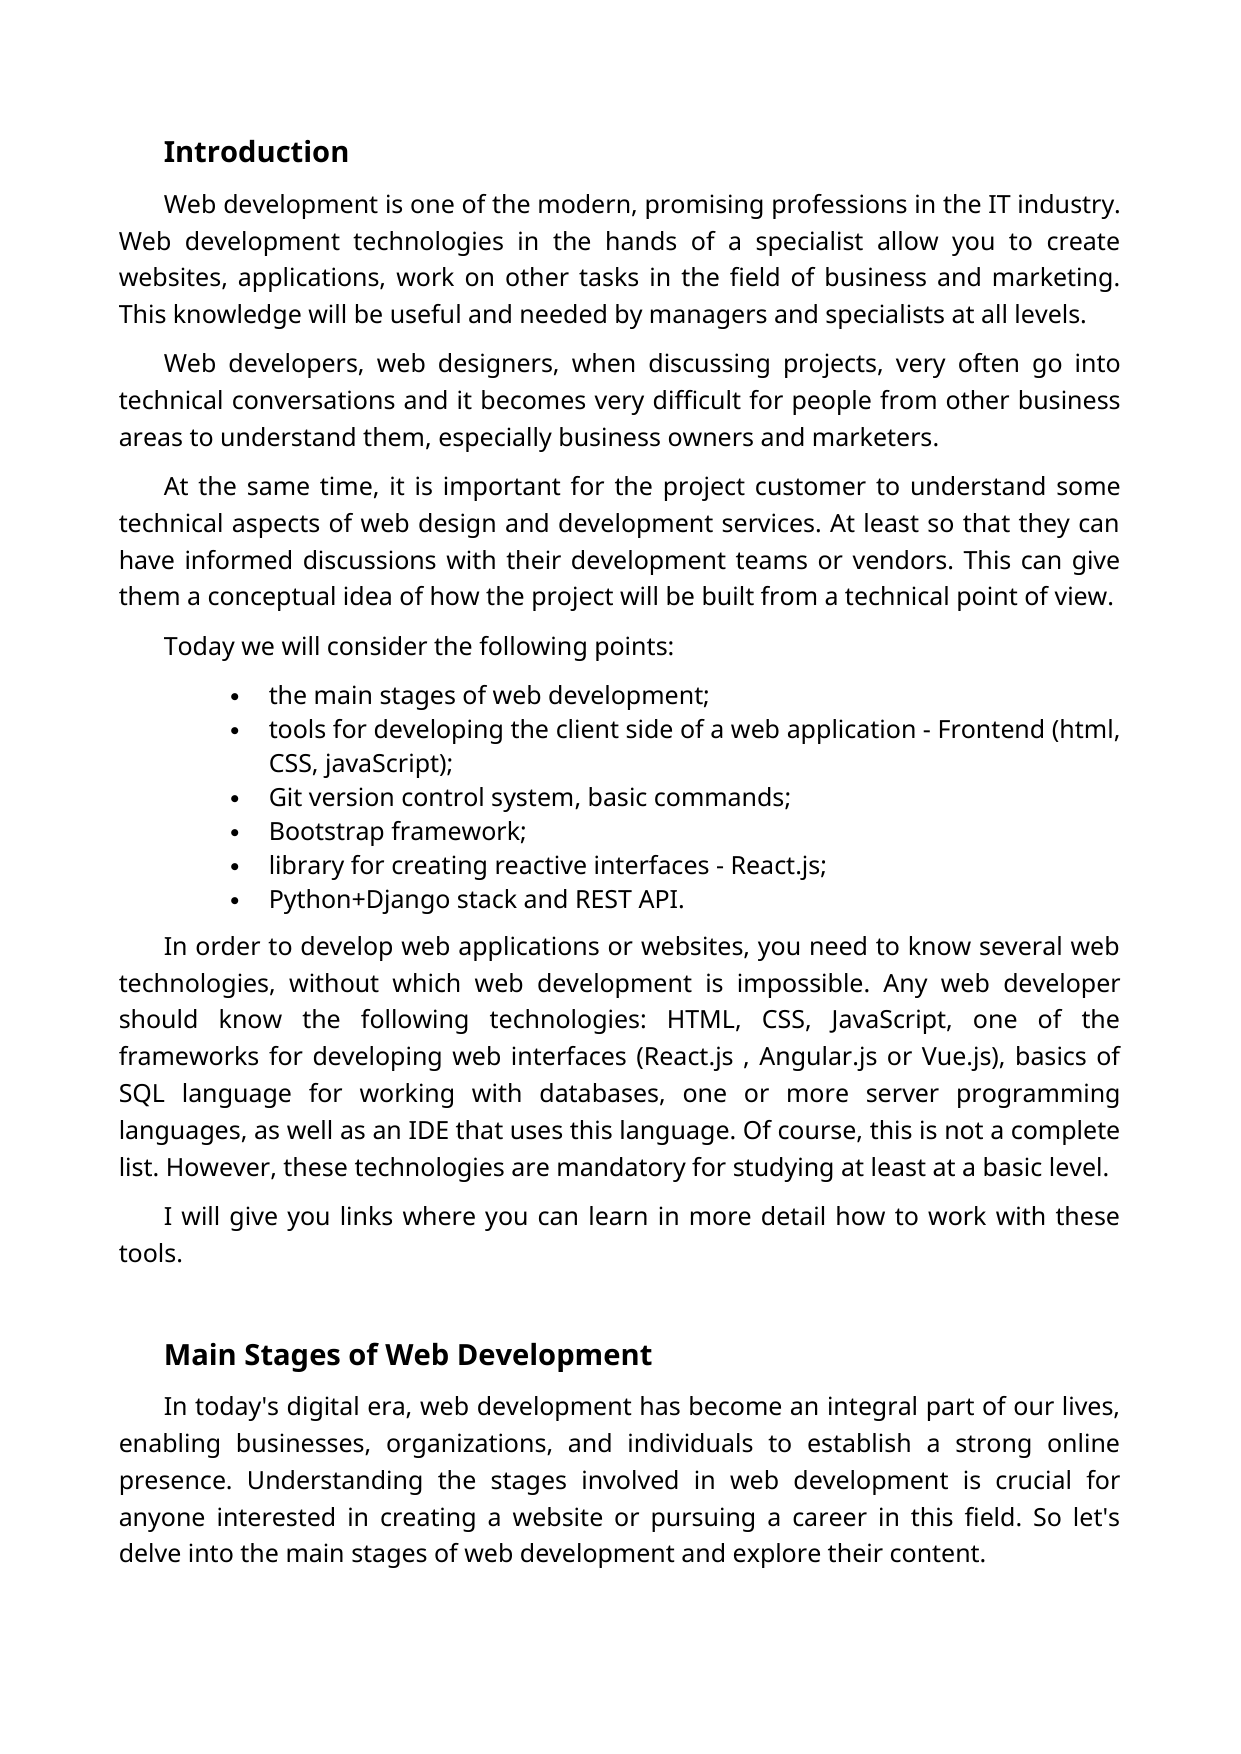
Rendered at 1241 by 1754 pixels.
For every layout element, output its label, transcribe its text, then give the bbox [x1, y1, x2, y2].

text In today's digital era, web development has become an integral part of our lives, enabling businesses, organizations, and individuals to establish a strong online presence. Understanding the stages involved in web development is crucial for anyone interested in creating a website or pursuing a career in this field. So let's delve into the main stages of web development and explore their content. [118, 1389, 1122, 1570]
subtitle Main Stages of Web Development [118, 1334, 1122, 1373]
text library for creating reactive interfaces - React.js; [231, 848, 1122, 882]
text Python+Django stack and REST API. [231, 882, 1122, 916]
text Today we will consider the following points: [118, 628, 1122, 662]
text Bootstrap framework; [231, 814, 1122, 848]
text the main stages of web development; [231, 678, 1122, 712]
text Web development is one of the modern, promising professions in the IT industry. Web development technologies in the hands of a specialist allow you to create websites, applications, work on other tasks in the field of business and marketing. This knowledge will be useful and needed by managers and specialists at all levels. [118, 186, 1122, 331]
text Web developers, web designers, when discussing projects, very often go into technical conversations and it becomes very difficult for people from other business areas to understand them, especially business owners and marketers. [118, 346, 1122, 453]
text Git version control system, basic commands; [231, 780, 1122, 814]
text At the same time, it is important for the project customer to understand some technical aspects of web design and development services. At least so that they can have informed discussions with their development teams or vendors. This can give them a conceptual idea of how the project will be built from a technical point of view. [118, 469, 1122, 613]
text tools for developing the client side of a web application - Frontend (html, CSS, javaScript); [231, 712, 1122, 780]
text In order to develop web applications or websites, you need to know several web technologies, without which web development is impossible. Any web developer should know the following technologies: HTML, CSS, JavaScript, one of the frameworks for developing web interfaces (React.js , Angular.js or Vue.js), basics of SQL language for working with databases, one or more server programming languages, as well as an IDE that uses this language. Of course, this is not a complete list. However, these technologies are mandatory for studying at least at a basic level. [118, 928, 1122, 1183]
subtitle Introduction [118, 131, 1122, 171]
text I will give you links where you can learn in more detail how to work with these tools. [118, 1198, 1122, 1269]
